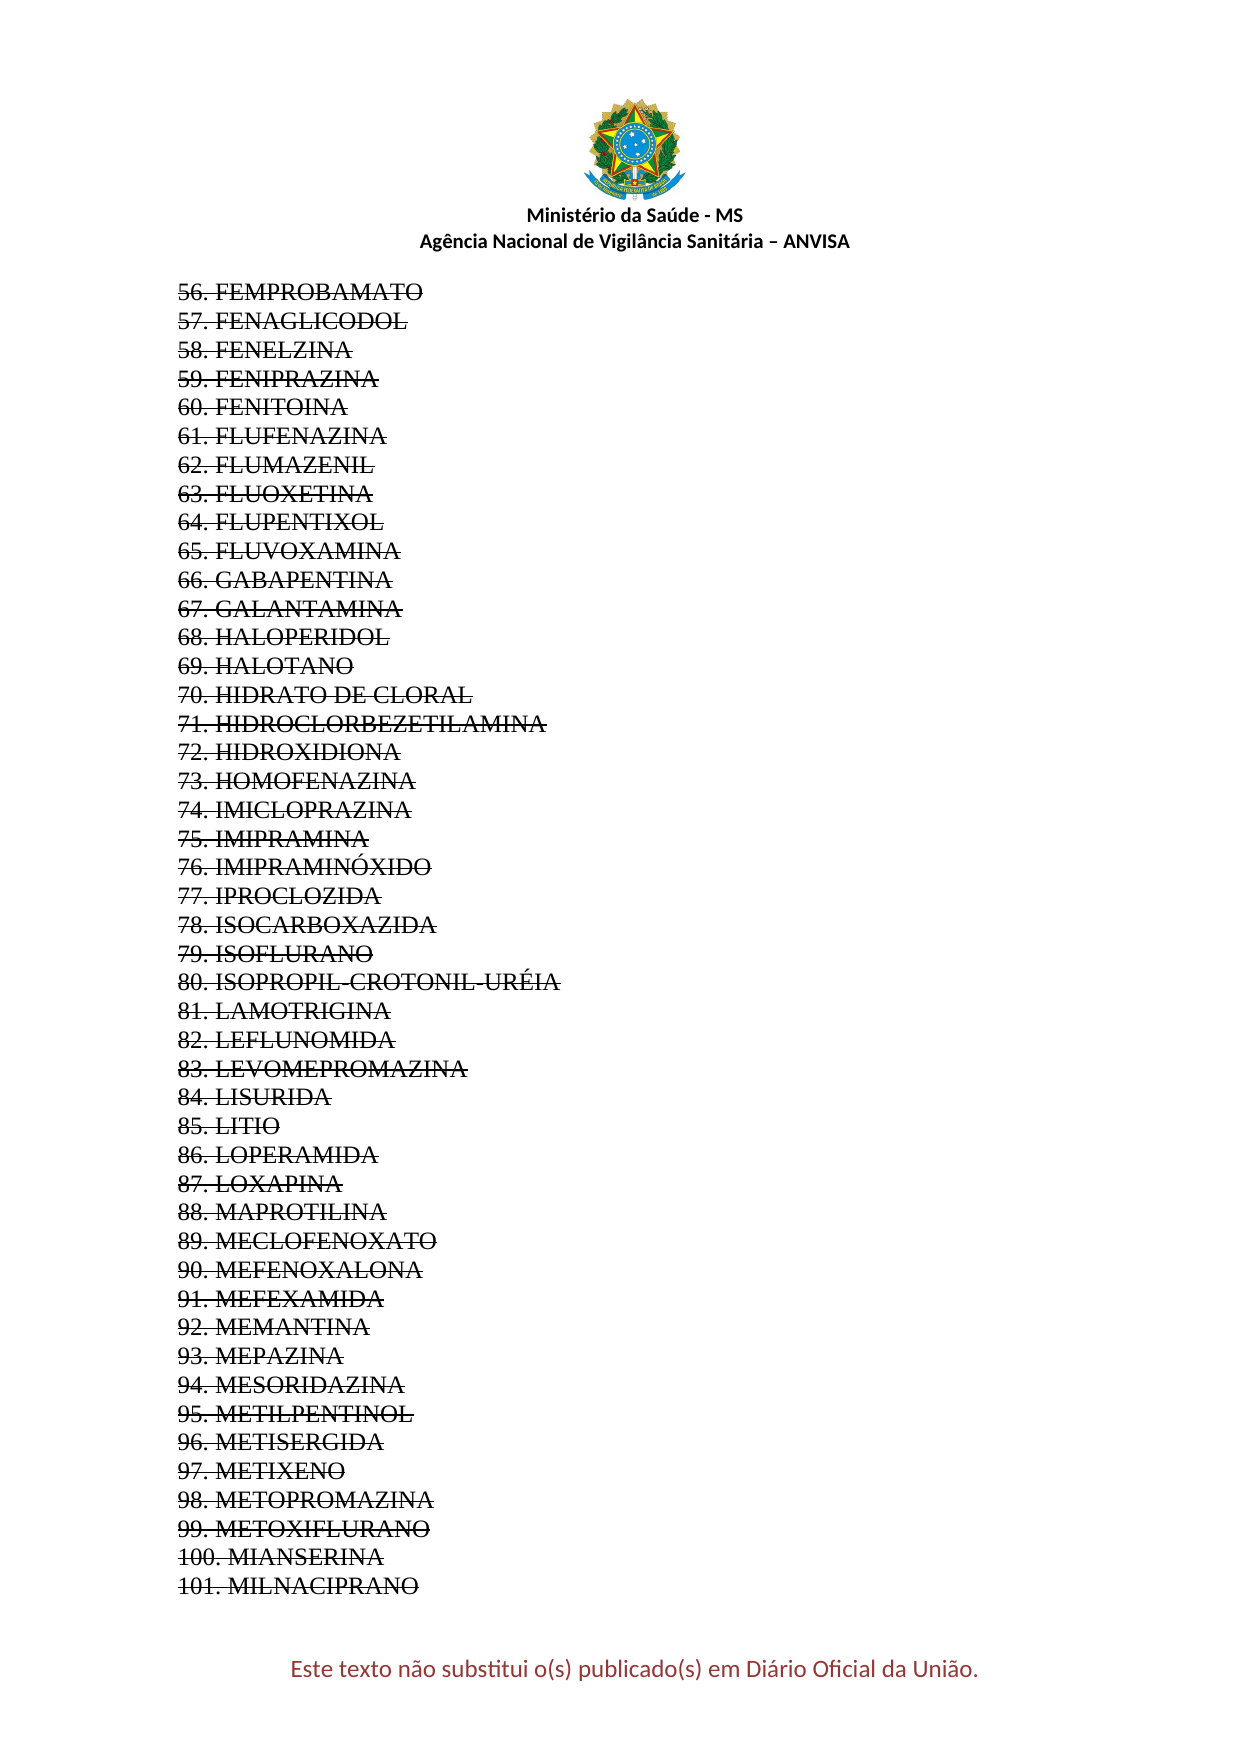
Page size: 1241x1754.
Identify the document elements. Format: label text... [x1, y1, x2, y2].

text 100. MIANSERINA [177, 1542, 1093, 1571]
text 97. METIXENO [177, 1456, 1093, 1485]
text 60. FENITOINA [177, 392, 1093, 421]
text 65. FLUVOXAMINA [177, 536, 1093, 565]
text 78. ISOCARBOXAZIDA [177, 910, 1093, 939]
text 67. GALANTAMINA [177, 594, 1093, 622]
text 64. FLUPENTIXOL [177, 507, 1093, 536]
text 63. FLUOXETINA [177, 479, 1093, 507]
text 70. HIDRATO DE CLORAL [177, 680, 1093, 709]
text 77. IPROCLOZIDA [177, 881, 1093, 910]
text 95. METILPENTINOL [177, 1399, 1093, 1427]
text 56. FEMPROBAMATO [177, 277, 1093, 306]
text 101. MILNACIPRANO [177, 1571, 1093, 1600]
text 88. MAPROTILINA [177, 1197, 1093, 1226]
picture [580, 96, 689, 203]
text 99. METOXIFLURANO [177, 1514, 1093, 1542]
text 58. FENELZINA [177, 335, 1093, 364]
text 87. LOXAPINA [177, 1169, 1093, 1197]
text 84. LISURIDA [177, 1082, 1093, 1111]
text 82. LEFLUNOMIDA [177, 1025, 1093, 1054]
text 81. LAMOTRIGINA [177, 996, 1093, 1025]
text 91. MEFEXAMIDA [177, 1284, 1093, 1312]
text 68. HALOPERIDOL [177, 622, 1093, 651]
text 90. MEFENOXALONA [177, 1255, 1093, 1284]
text 94. MESORIDAZINA [177, 1370, 1093, 1399]
text 74. IMICLOPRAZINA [177, 795, 1093, 824]
text 57. FENAGLICODOL [177, 306, 1093, 335]
text 98. METOPROMAZINA [177, 1485, 1093, 1514]
text 96. METISERGIDA [177, 1427, 1093, 1456]
text 69. HALOTANO [177, 651, 1093, 680]
text 83. LEVOMEPROMAZINA [177, 1054, 1093, 1082]
text 59. FENIPRAZINA [177, 364, 1093, 392]
text 85. LITIO [177, 1111, 1093, 1140]
text 79. ISOFLURANO [177, 939, 1093, 967]
text 62. FLUMAZENIL [177, 450, 1093, 479]
text 66. GABAPENTINA [177, 565, 1093, 594]
text 73. HOMOFENAZINA [177, 766, 1093, 795]
text 75. IMIPRAMINA [177, 824, 1093, 852]
text 72. HIDROXIDIONA [177, 737, 1093, 766]
text 71. HIDROCLORBEZETILAMINA [177, 709, 1093, 737]
text 92. MEMANTINA [177, 1312, 1093, 1341]
text 76. IMIPRAMINÓXIDO [177, 852, 1093, 881]
text 89. MECLOFENOXATO [177, 1226, 1093, 1255]
text 80. ISOPROPIL-CROTONIL-URÉIA [177, 967, 1093, 996]
text 61. FLUFENAZINA [177, 421, 1093, 450]
text 93. MEPAZINA [177, 1341, 1093, 1370]
text 86. LOPERAMIDA [177, 1140, 1093, 1169]
